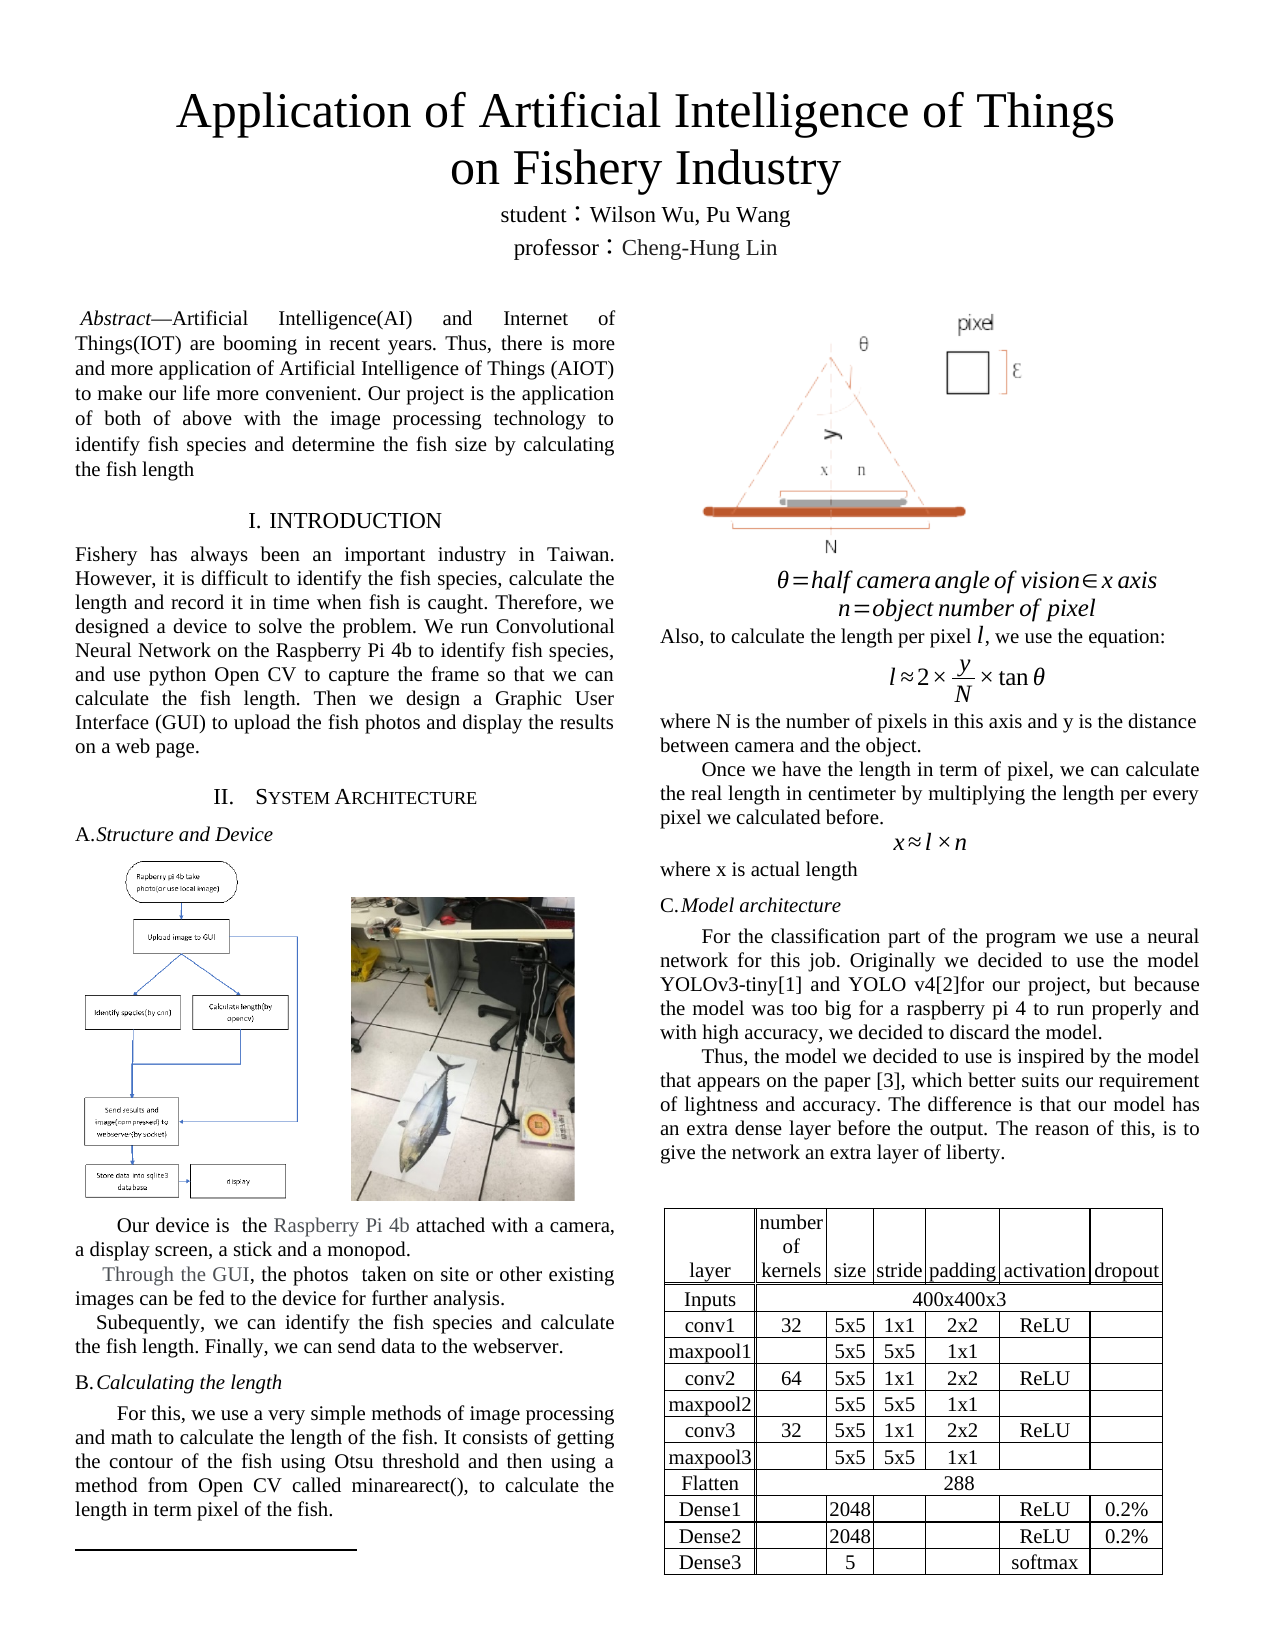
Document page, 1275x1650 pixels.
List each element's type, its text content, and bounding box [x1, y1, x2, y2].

subtitle Structure and Device [75, 822, 615, 846]
table_cell conv2 [665, 1364, 754, 1389]
table_cell [757, 1523, 826, 1548]
table_cell [757, 1496, 826, 1521]
table_cell [874, 1496, 925, 1521]
table_cell 5x5 [827, 1312, 873, 1337]
table_header number of kernels [757, 1209, 826, 1282]
table_header stride [874, 1209, 925, 1282]
subtitle System Architecture [75, 783, 615, 809]
table_cell conv3 [665, 1417, 754, 1442]
table_cell [1091, 1364, 1162, 1389]
table_cell 64 [757, 1364, 826, 1389]
text For the classification part of the program we use a neural network for this job. Originally we decided to use the model YOLOv3-tiny[1] and YOLO v4[2]for our project, but because the model was too big for a raspberry pi 4 to run properly and with high accuracy, we decided to discard the model. [660, 923, 1200, 1044]
table_cell 1x1 [926, 1338, 999, 1363]
table_cell 5 [827, 1549, 873, 1574]
table_cell 1x1 [874, 1364, 925, 1389]
table_cell 32 [757, 1417, 826, 1442]
text Thus, the model we decided to use is inspired by the model that appears on the paper [3], which better suits our requirement of lightness and accuracy. The difference is that our model has an extra dense layer before the output. The reason of this, is to give the network an extra layer of liberty. [660, 1044, 1200, 1164]
table_cell [1091, 1443, 1162, 1469]
table_cell maxpool1 [665, 1338, 754, 1363]
table_cell Dense1 [665, 1496, 754, 1521]
text Fishery has always been an important industry in Taiwan. However, it is difficult to identify the fish species, calculate the length and record it in time when fish is caught. Therefore, we designed a device to solve the problem. We run Convolutional Neural Network on the Raspberry Pi 4b to identify fish species, and use python Open CV to capture the frame so that we can calculate the fish length. Then we design a Graphic User Interface (GUI) to upload the fish photos and display the results on a web page. [75, 542, 615, 758]
table_cell [926, 1549, 999, 1574]
text Abstract—Artificial Intelligence(AI) and Internet of Things(IOT) are booming in recent years. Thus, there is more and more application of Artificial Intelligence of Things (AIOT) to make our life more convenient. Our project is the application of both of above with the image processing technology to identify fish species and determine the fish size by calculating the fish length [75, 306, 615, 356]
text professor：Cheng-Hung Lin [173, 229, 1118, 262]
table_cell Dense3 [665, 1549, 754, 1574]
table_cell [874, 1549, 925, 1574]
table_cell [757, 1549, 826, 1574]
table_cell [874, 1523, 925, 1548]
table_cell ReLU [1000, 1417, 1089, 1442]
table_cell maxpool2 [665, 1391, 754, 1416]
table_cell [926, 1496, 999, 1521]
text where N is the number of pixels in this axis and y is the distance between camera and the object. [660, 709, 1200, 757]
table_header padding [926, 1209, 999, 1282]
table_cell Dense2 [665, 1523, 754, 1548]
table_cell ReLU [1000, 1364, 1089, 1389]
table_cell [1000, 1391, 1089, 1416]
table_cell maxpool3 [665, 1443, 754, 1469]
table_header dropout [1091, 1209, 1162, 1282]
text Application of Artificial Intelligence of Things on Fishery Industry [173, 81, 1118, 196]
subtitle Model architecture [660, 893, 1200, 917]
table_cell 2x2 [926, 1312, 999, 1337]
table_cell 5x5 [827, 1338, 873, 1363]
subtitle INTRODUCTION [75, 507, 615, 533]
table_cell [1000, 1338, 1089, 1363]
text Once we have the length in term of pixel, we can calculate the real length in centimeter by multiplying the length per every pixel we calculated before. [660, 757, 1200, 829]
text Also, to calculate the length per pixel , we use the equation: [660, 622, 1200, 650]
table_cell 5x5 [827, 1417, 873, 1442]
table_cell 400x400x3 [757, 1285, 1162, 1311]
table_cell 288 [757, 1470, 1162, 1495]
table_cell Inputs [665, 1285, 754, 1311]
table_cell 0.2% [1091, 1496, 1162, 1521]
table_cell 2x2 [926, 1417, 999, 1442]
text Subequently, we can identify the fish species and calculate the fish length. Finally, we can send data to the webserver. [75, 1309, 615, 1358]
text where x is actual length [660, 857, 1200, 881]
table_cell [757, 1443, 826, 1469]
table_cell 5x5 [827, 1391, 873, 1416]
table_cell 5x5 [827, 1364, 873, 1389]
table_header layer [665, 1209, 754, 1282]
table_cell 2048 [827, 1496, 873, 1521]
table_cell Flatten [665, 1470, 754, 1495]
table_cell [757, 1391, 826, 1416]
table_cell [1091, 1549, 1162, 1574]
table_cell 32 [757, 1312, 826, 1337]
picture [351, 897, 577, 1201]
table_cell [1091, 1312, 1162, 1337]
table_header activation [1000, 1209, 1089, 1282]
table_cell ReLU [1000, 1523, 1089, 1548]
text Through the GUI, the photos taken on site or other existing images can be fed to the device for further analysis. [75, 1261, 615, 1309]
table_cell 5x5 [874, 1443, 925, 1469]
table_cell 1x1 [926, 1391, 999, 1416]
table_cell [926, 1523, 999, 1548]
table_cell 2x2 [926, 1364, 999, 1389]
table_cell softmax [1000, 1549, 1089, 1574]
table_cell 0.2% [1091, 1523, 1162, 1548]
table_cell 1x1 [926, 1443, 999, 1469]
picture [75, 852, 301, 1209]
table_cell ReLU [1000, 1496, 1089, 1521]
table_cell [1091, 1338, 1162, 1363]
table_cell 5x5 [874, 1338, 925, 1363]
table_cell [1091, 1417, 1162, 1442]
text student：Wilson Wu, Pu Wang [173, 196, 1118, 229]
table_cell 1x1 [874, 1312, 925, 1337]
table_cell conv1 [665, 1312, 754, 1337]
table_cell 5x5 [874, 1391, 925, 1416]
table_cell [757, 1338, 826, 1363]
table_cell 5x5 [827, 1443, 873, 1469]
table_cell 2048 [827, 1523, 873, 1548]
text For this, we use a very simple methods of image processing and math to calculate the length of the fish. It consists of getting the contour of the fish using Otsu threshold and then using a method from Open CV called minarearect(), to calculate the length in term pixel of the fish. [75, 1401, 615, 1521]
table_header size [827, 1209, 873, 1282]
table_cell [1091, 1391, 1162, 1416]
table_cell ReLU [1000, 1312, 1089, 1337]
table_cell [1000, 1443, 1089, 1469]
subtitle Calculating the length [75, 1370, 615, 1394]
table_cell 1x1 [874, 1417, 925, 1442]
